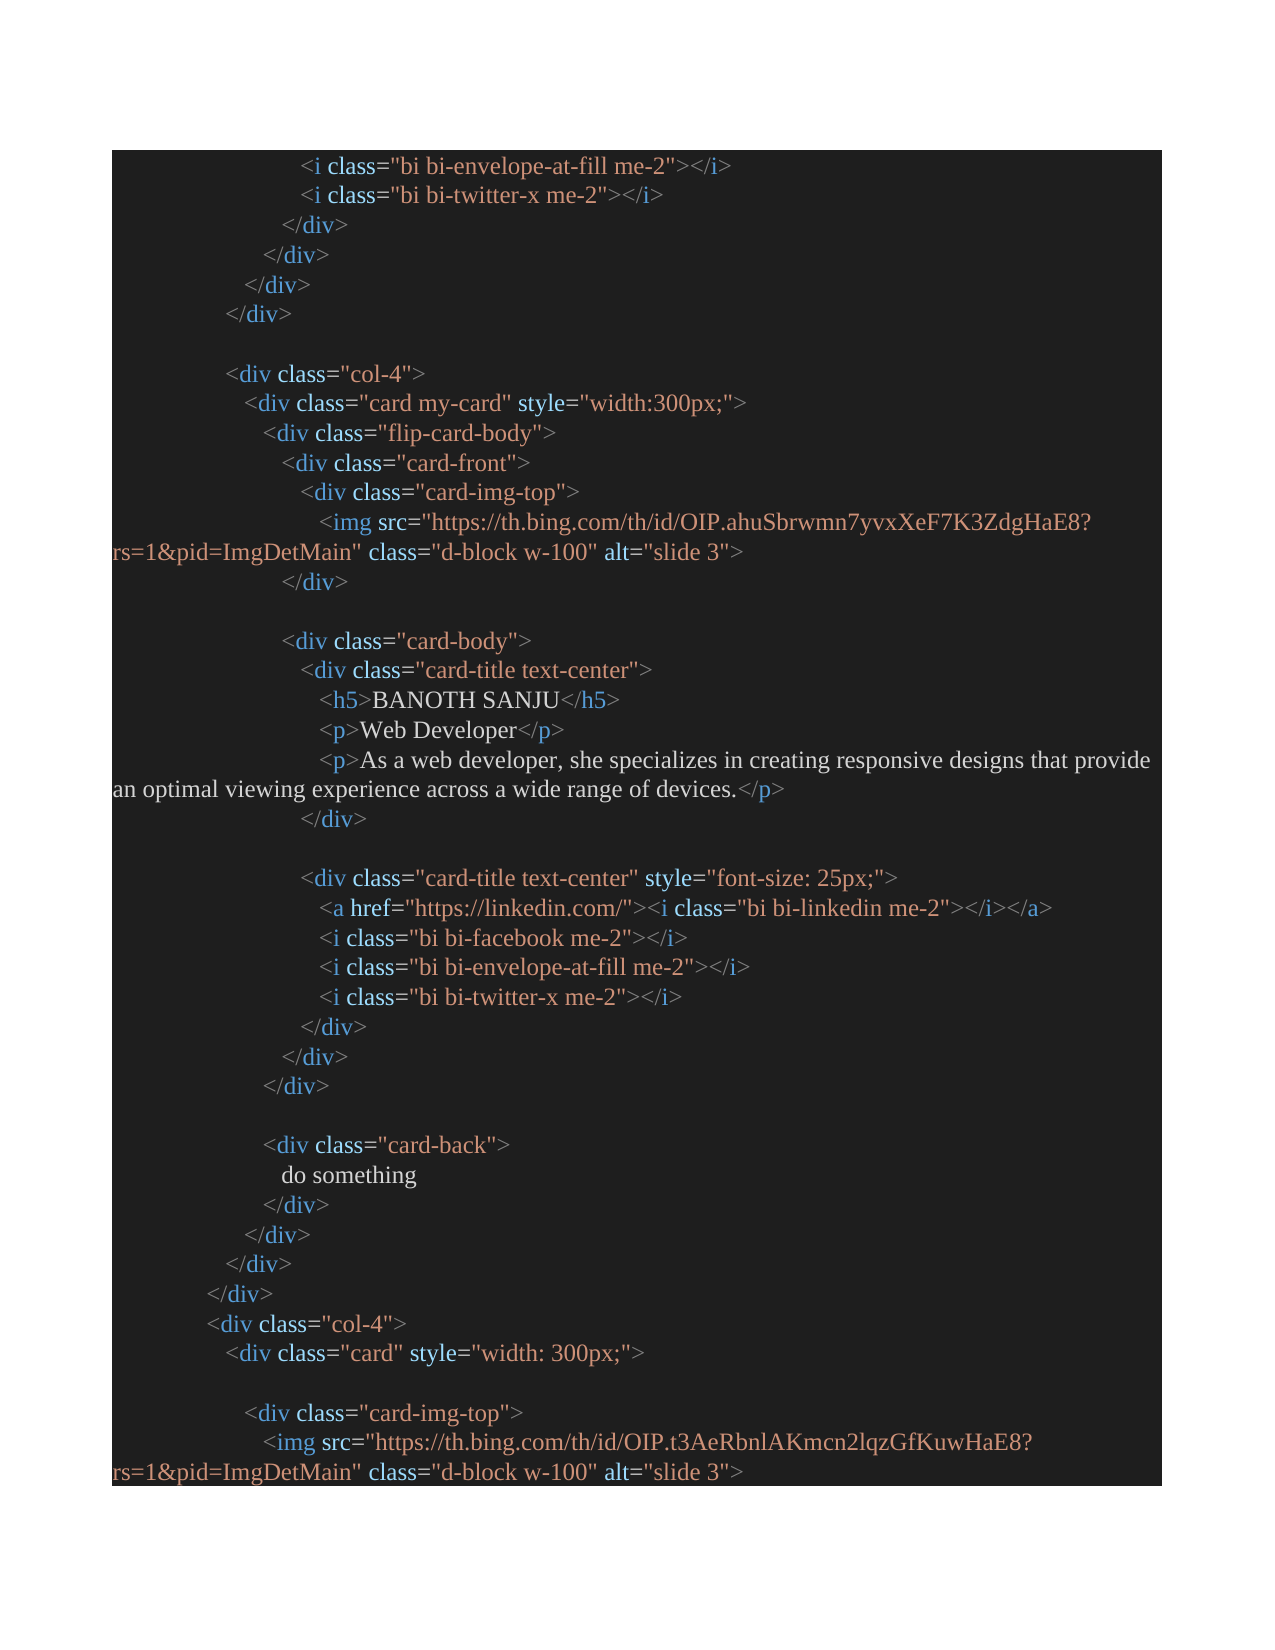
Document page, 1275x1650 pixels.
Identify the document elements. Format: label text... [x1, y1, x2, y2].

text <i class="bi bi-envelope-at-fill me-2"></i> [112, 150, 1162, 180]
text <a href="https://linkedin.com/"><i class="bi bi-linkedin me-2"></i></a> [112, 892, 1162, 922]
text <div class="card-title text-center"> [112, 655, 1162, 684]
text do something [112, 1159, 1162, 1189]
text <div class="card my-card" style="width:300px;"> [112, 387, 1162, 417]
text </div> [112, 1278, 1162, 1308]
text <div class="col-4"> [112, 1308, 1162, 1337]
text <i class="bi bi-twitter-x me-2"></i> [112, 180, 1162, 209]
text <p>Web Developer</p> [112, 714, 1162, 744]
text </div> [112, 298, 1162, 328]
text </div> [112, 1011, 1162, 1041]
text <h5>BANOTH SANJU</h5> [112, 684, 1162, 714]
text </div> [112, 566, 1162, 595]
text <i class="bi bi-facebook me-2"></i> [112, 922, 1162, 952]
text <div class="card-img-top"> [112, 477, 1162, 506]
text <div class="card-body"> [112, 625, 1162, 655]
text <i class="bi bi-twitter-x me-2"></i> [112, 981, 1162, 1011]
text </div> [112, 1248, 1162, 1278]
text </div> [112, 1189, 1162, 1219]
text <img src="https://th.bing.com/th/id/OIP.t3AeRbnlAKmcn2lqzGfKuwHaE8?rs=1&pid=ImgDetMain" class="d-block w-100" alt="slide 3"> [112, 1427, 1162, 1486]
text <div class="card-front"> [112, 447, 1162, 477]
text <i class="bi bi-envelope-at-fill me-2"></i> [112, 952, 1162, 981]
text <div class="card" style="width: 300px;"> [112, 1337, 1162, 1367]
text <img src="https://th.bing.com/th/id/OIP.ahuSbrwmn7yvxXeF7K3ZdgHaE8?rs=1&pid=ImgDetMain" class="d-block w-100" alt="slide 3"> [112, 506, 1162, 566]
text </div> [112, 1041, 1162, 1070]
text </div> [112, 803, 1162, 833]
text </div> [112, 1219, 1162, 1248]
text <div class="flip-card-body"> [112, 417, 1162, 447]
text <div class="col-4"> [112, 358, 1162, 387]
text <div class="card-back"> [112, 1130, 1162, 1159]
text </div> [112, 269, 1162, 298]
text </div> [112, 1070, 1162, 1100]
text <div class="card-img-top"> [112, 1397, 1162, 1427]
text </div> [112, 209, 1162, 239]
text </div> [112, 239, 1162, 269]
text <p>As a web developer, she specializes in creating responsive designs that provide an optimal viewing experience across a wide range of devices.</p> [112, 744, 1162, 803]
text <div class="card-title text-center" style="font-size: 25px;"> [112, 862, 1162, 892]
